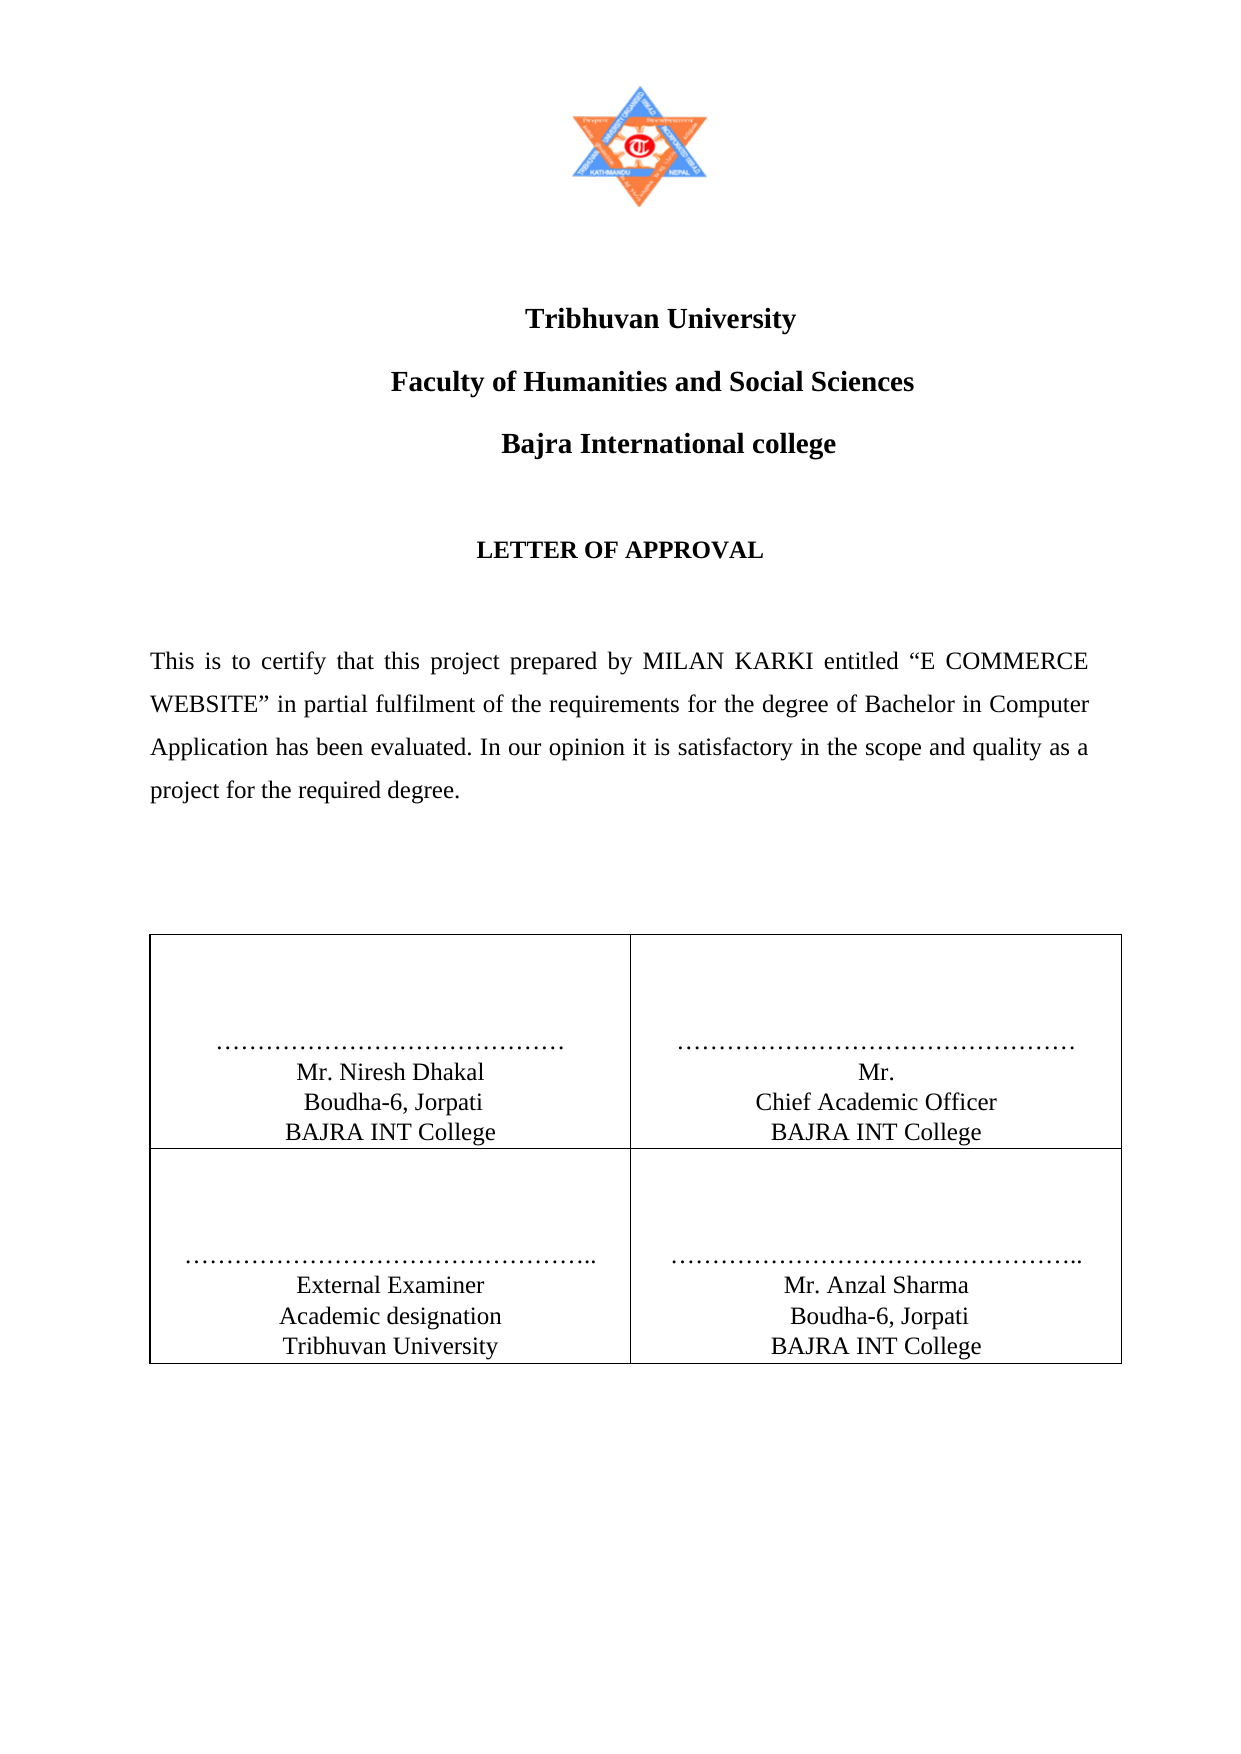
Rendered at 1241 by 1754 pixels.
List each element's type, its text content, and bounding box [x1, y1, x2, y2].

table_cell ………………………………………….. External Examiner Academic designation Tribhuvan University [151, 1149, 630, 1362]
picture [570, 86, 709, 207]
table_cell ………………………………………….. Mr. Anzal Sharma Boudha-6, Jorpati BAJRA INT College [631, 1149, 1121, 1362]
text Tribhuvan University [450, 301, 1090, 334]
text Bajra International college [450, 427, 1090, 460]
text This is to certify that this project prepared by MILAN KARKI entitled “E COMMERCE WEBSITE” in partial fulfilment of the requirements for the degree of Bachelor in Computer Application has been evaluated. In our opinion it is satisfactory in the scope and quality as a project for the required degree. [150, 646, 1090, 804]
table_header ………………………………………… Mr. Chief Academic Officer BAJRA INT College [631, 935, 1121, 1148]
text Faculty of Humanities and Social Sciences [150, 364, 1090, 397]
subtitle LETTER OF APPROVAL [150, 535, 1090, 564]
table_header …………………………………… Mr. Niresh Dhakal Boudha-6, Jorpati BAJRA INT College [151, 935, 630, 1148]
